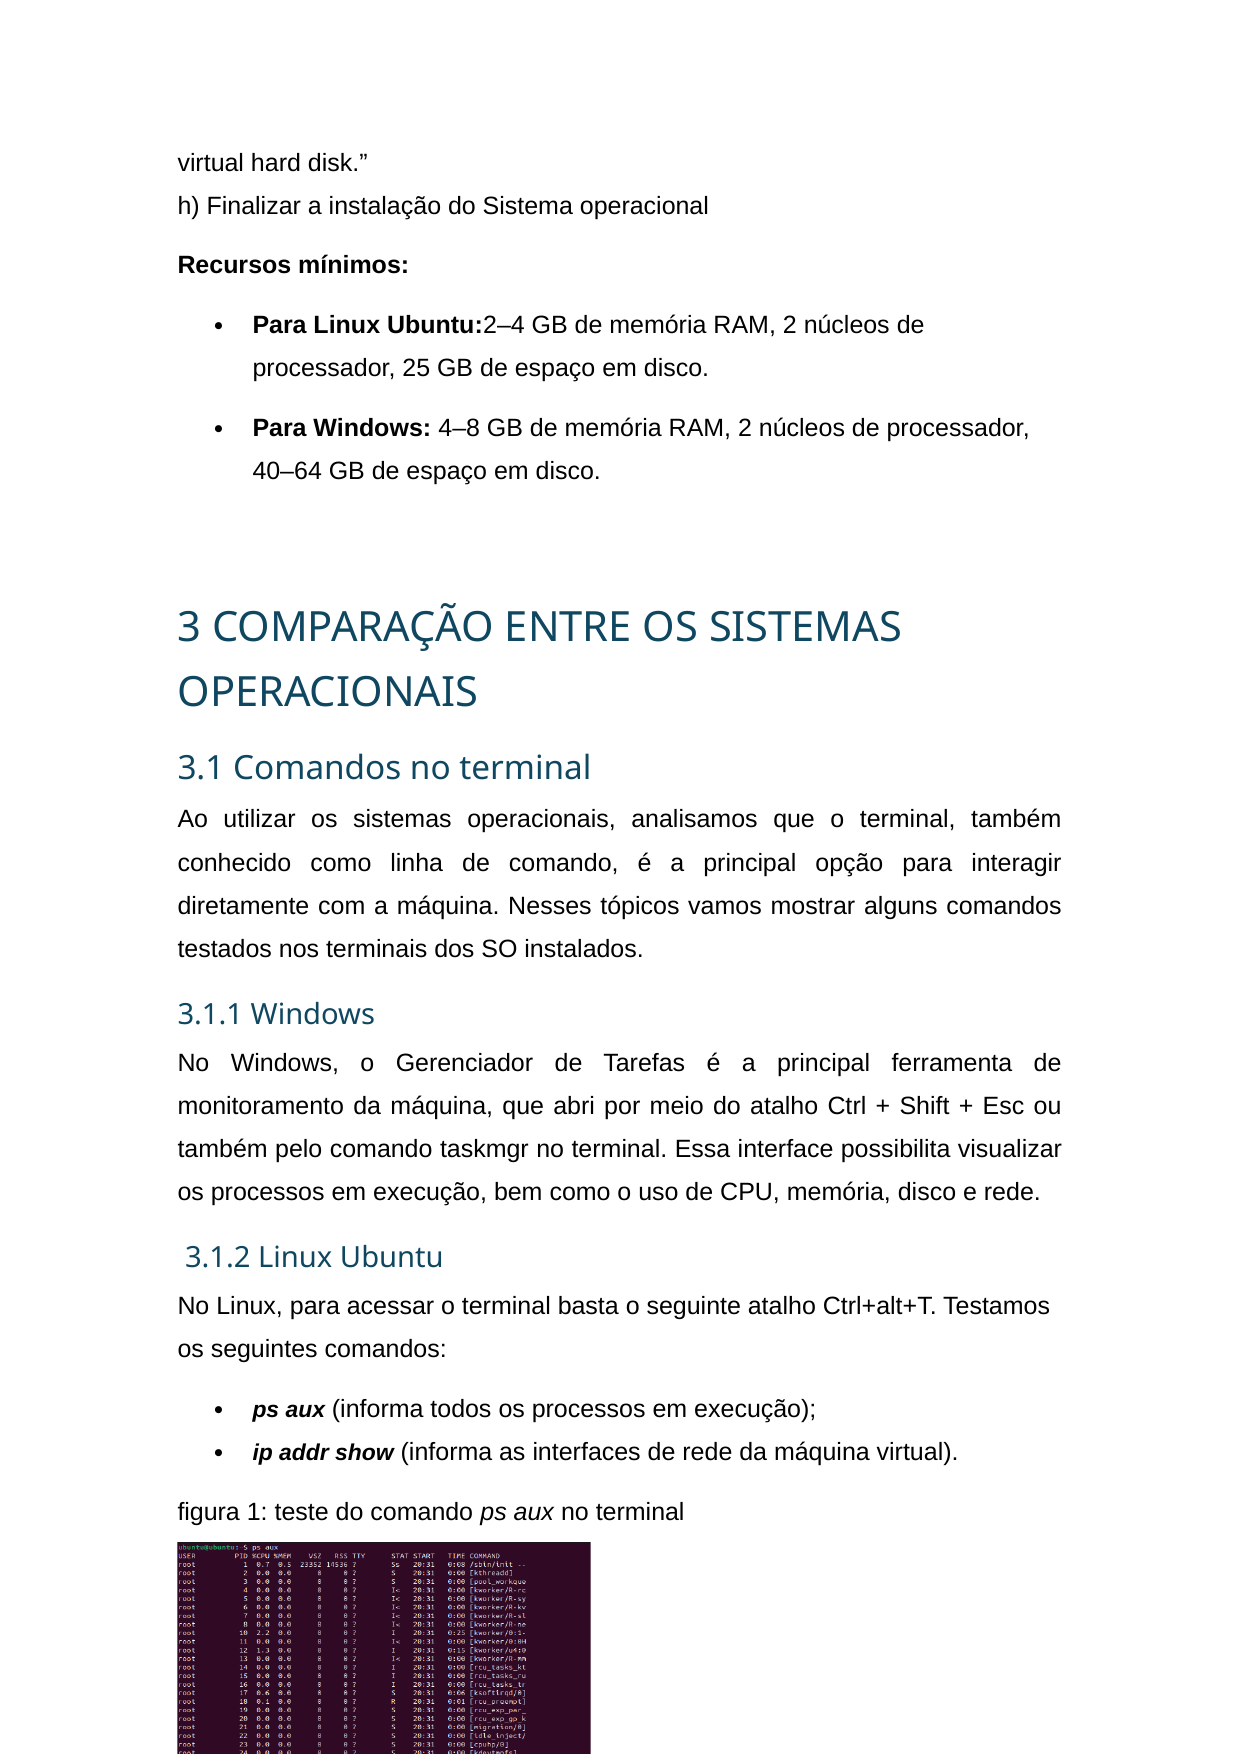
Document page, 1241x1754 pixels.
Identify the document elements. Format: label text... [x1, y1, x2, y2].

subtitle 3 COMPARAÇÃO ENTRE OS SISTEMAS OPERACIONAIS [177, 597, 1063, 719]
list Para Linux Ubuntu:2–4 GB de memória RAM, 2 núcleos de processador, 25 GB de espaço em disco. [215, 310, 1063, 382]
subtitle 3.1.1 Windows [177, 993, 1063, 1033]
list ip addr show (informa as interfaces de rede da máquina virtual). [215, 1437, 1063, 1465]
text Ao utilizar os sistemas operacionais, analisamos que o terminal, também conhecido como linha de comando, é a principal opção para interagir diretamente com a máquina. Nesses tópicos vamos mostrar alguns comandos testados nos terminais dos SO instalados. [177, 804, 1063, 962]
text figura 1: teste do comando ps aux no terminal [177, 1496, 1063, 1525]
picture [177, 1542, 591, 1754]
list Para Windows: 4–8 GB de memória RAM, 2 núcleos de processador, 40–64 GB de espaço em disco. [215, 413, 1063, 485]
subtitle 3.1.2 Linux Ubuntu [177, 1237, 1063, 1276]
text No Linux, para acessar o terminal basta o seguinte atalho Ctrl+alt+T. Testamos os seguintes comandos: [177, 1291, 1063, 1362]
text Recursos mínimos: [177, 251, 1063, 279]
subtitle 3.1 Comandos no terminal [177, 744, 1063, 789]
text No Windows, o Gerenciador de Tarefas é a principal ferramenta de monitoramento da máquina, que abri por meio do atalho Ctrl + Shift + Esc ou também pelo comando taskmgr no terminal. Essa interface possibilita visualizar os processos em execução, bem como o uso de CPU, memória, disco e rede. [177, 1047, 1063, 1206]
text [177, 148, 1063, 219]
list ps aux (informa todos os processos em execução); [215, 1393, 1063, 1422]
